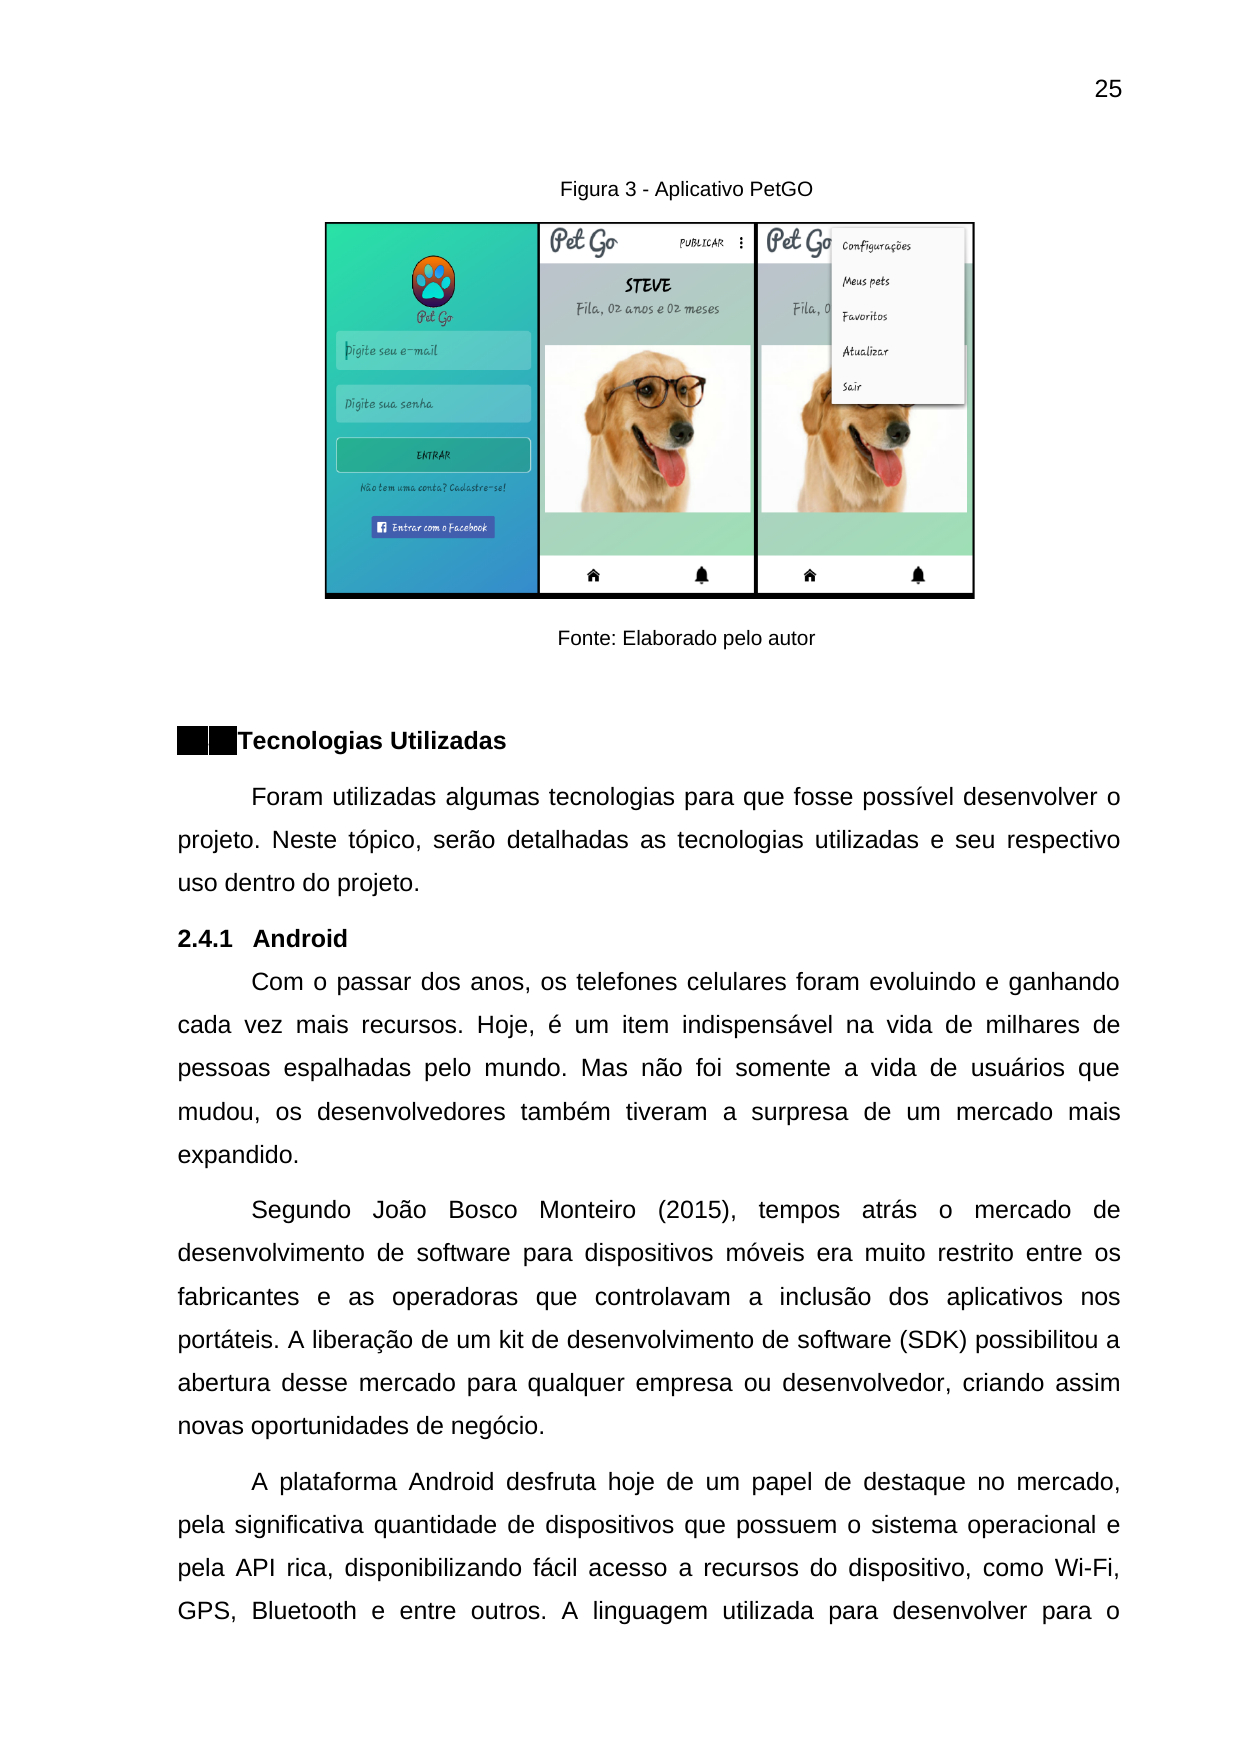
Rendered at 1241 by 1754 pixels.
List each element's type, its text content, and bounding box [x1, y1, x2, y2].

text Com o passar dos anos, os telefones celulares foram evoluindo e ganhando cada vez mais recursos. Hoje, é um item indispensável na vida de milhares de pessoas espalhadas pelo mundo. Mas não foi somente a vida de usuários que mudou, os desenvolvedores também tiveram a surpresa de um mercado mais expandido. [177, 967, 1122, 1168]
text Fonte: Elaborado pelo autor [177, 626, 1122, 650]
text Foram utilizadas algumas tecnologias para que fosse possível desenvolver o projeto. Neste tópico, serão detalhadas as tecnologias utilizadas e seu respectivo uso dentro do projeto. [177, 782, 1122, 897]
subtitle Android [177, 924, 1122, 953]
picture [324, 222, 975, 599]
text Segundo João Bosco Monteiro (2015), tempos atrás o mercado de desenvolvimento de software para dispositivos móveis era muito restrito entre os fabricantes e as operadoras que controlavam a inclusão dos aplicativos nos portáteis. A liberação de um kit de desenvolvimento de software (SDK) possibilitou a abertura desse mercado para qualquer empresa ou desenvolvedor, criando assim novas oportunidades de negócio. [177, 1195, 1122, 1439]
subtitle Tecnologias Utilizadas [237, 726, 1122, 755]
text Figura 3 - Aplicativo PetGO [177, 177, 1122, 201]
